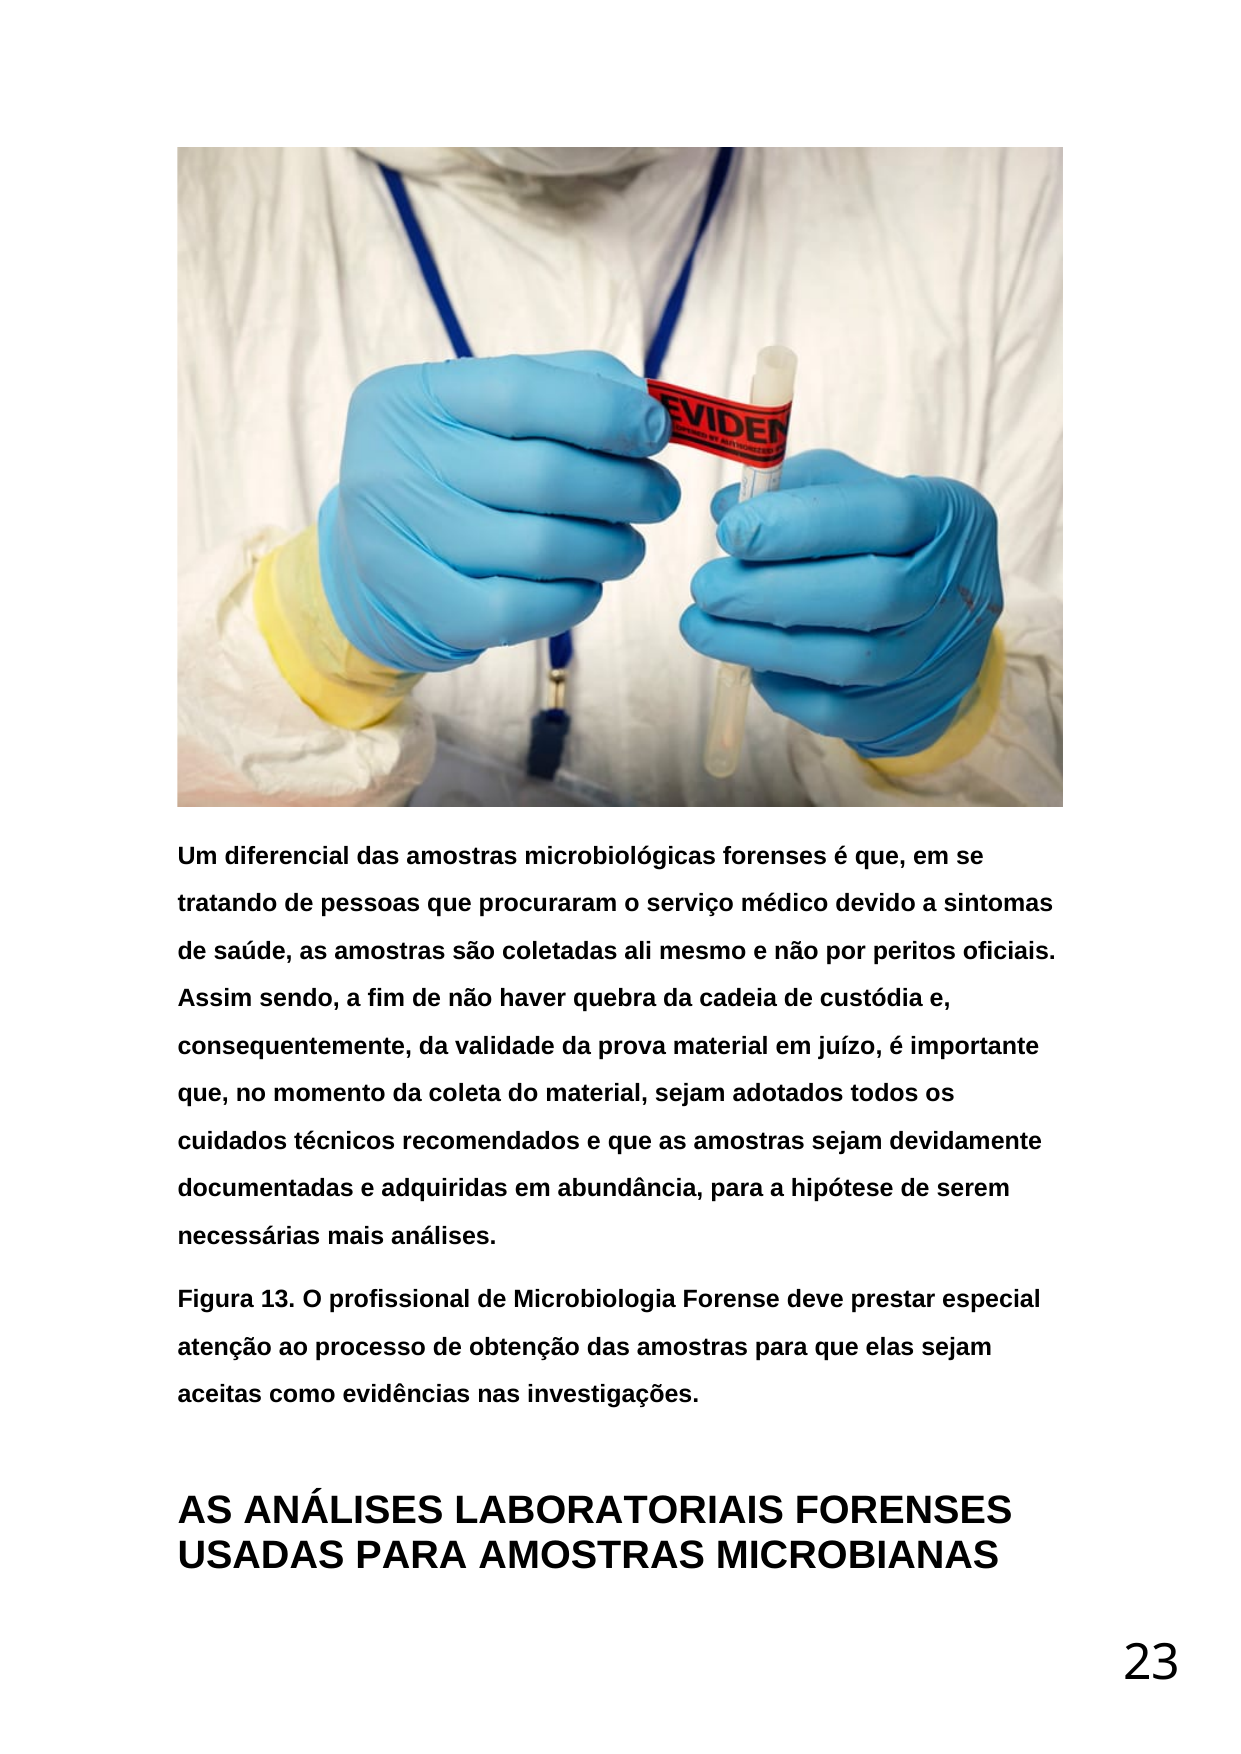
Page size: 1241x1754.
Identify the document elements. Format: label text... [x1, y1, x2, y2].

picture [177, 147, 1063, 807]
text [177, 1486, 1063, 1577]
text Um diferencial das amostras microbiológicas forenses é que, em se tratando de pessoas que procuraram o serviço médico devido a sintomas de saúde, as amostras são coletadas ali mesmo e não por peritos oficiais. Assim sendo, a fim de não haver quebra da cadeia de custódia e, consequentemente, da validade da prova material em juízo, é importante que, no momento da coleta do material, sejam adotados todos os cuidados técnicos recomendados e que as amostras sejam devidamente documentadas e adquiridas em abundância, para a hipótese de serem necessárias mais análises. [177, 822, 1063, 1250]
text Figura 13. O profissional de Microbiologia Forense deve prestar especial atenção ao processo de obtenção das amostras para que elas sejam aceitas como evidências nas investigações. [177, 1265, 1063, 1408]
